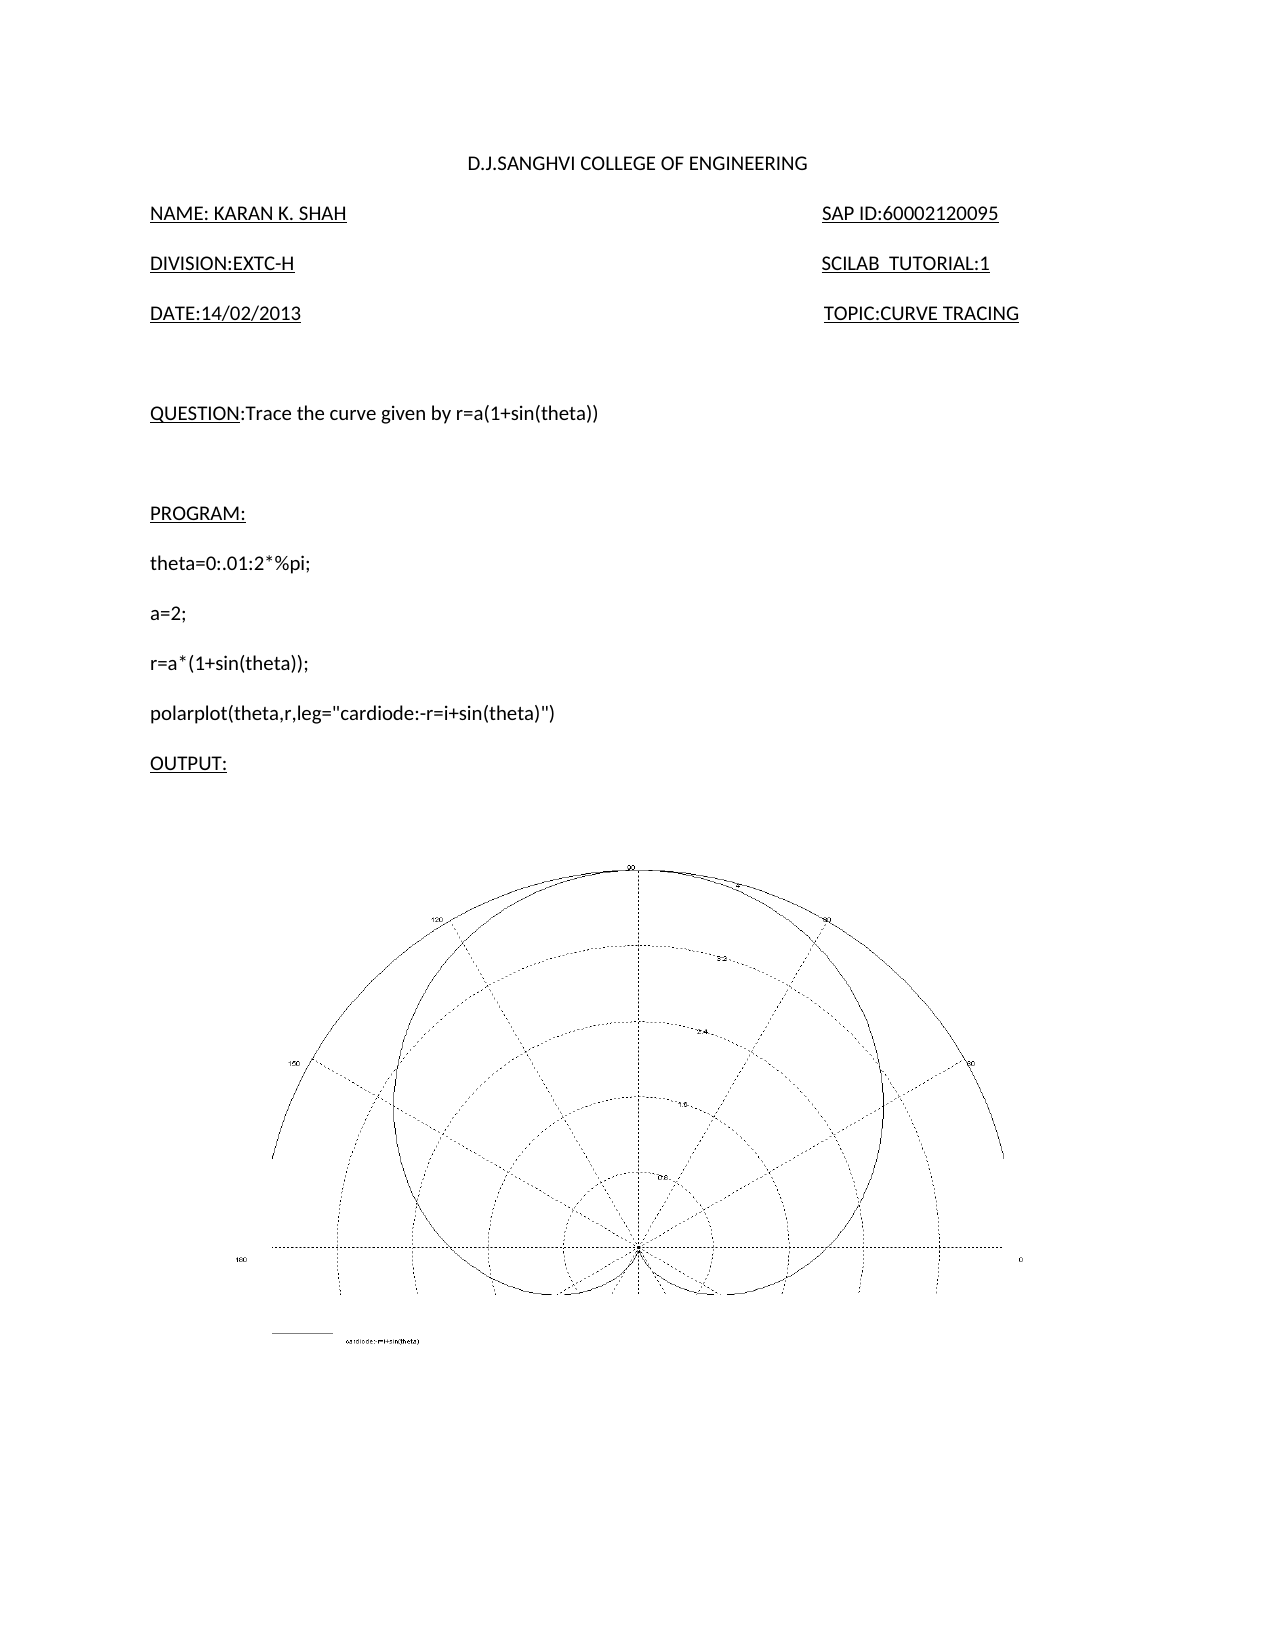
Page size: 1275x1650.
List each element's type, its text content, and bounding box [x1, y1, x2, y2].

text PROGRAM: [150, 500, 1125, 525]
text polarplot(theta,r,leg="cardiode:-r=i+sin(theta)") [150, 700, 1125, 725]
text r=a*(1+sin(theta)); [150, 650, 1125, 675]
text QUESTION:Trace the curve given by r=a(1+sin(theta)) [150, 400, 1125, 425]
text theta=0:.01:2*%pi; [150, 550, 1125, 575]
picture [150, 800, 1125, 1365]
text D.J.SANGHVI COLLEGE OF ENGINEERING [150, 150, 1125, 175]
text OUTPUT: [150, 750, 1125, 775]
text DIVISION:EXTC-H SCILAB TUTORIAL:1 [150, 250, 1125, 275]
text a=2; [150, 600, 1125, 625]
text NAME: KARAN K. SHAH SAP ID:60002120095 [150, 200, 1125, 225]
text DATE:14/02/2013 TOPIC:CURVE TRACING [150, 300, 1125, 325]
